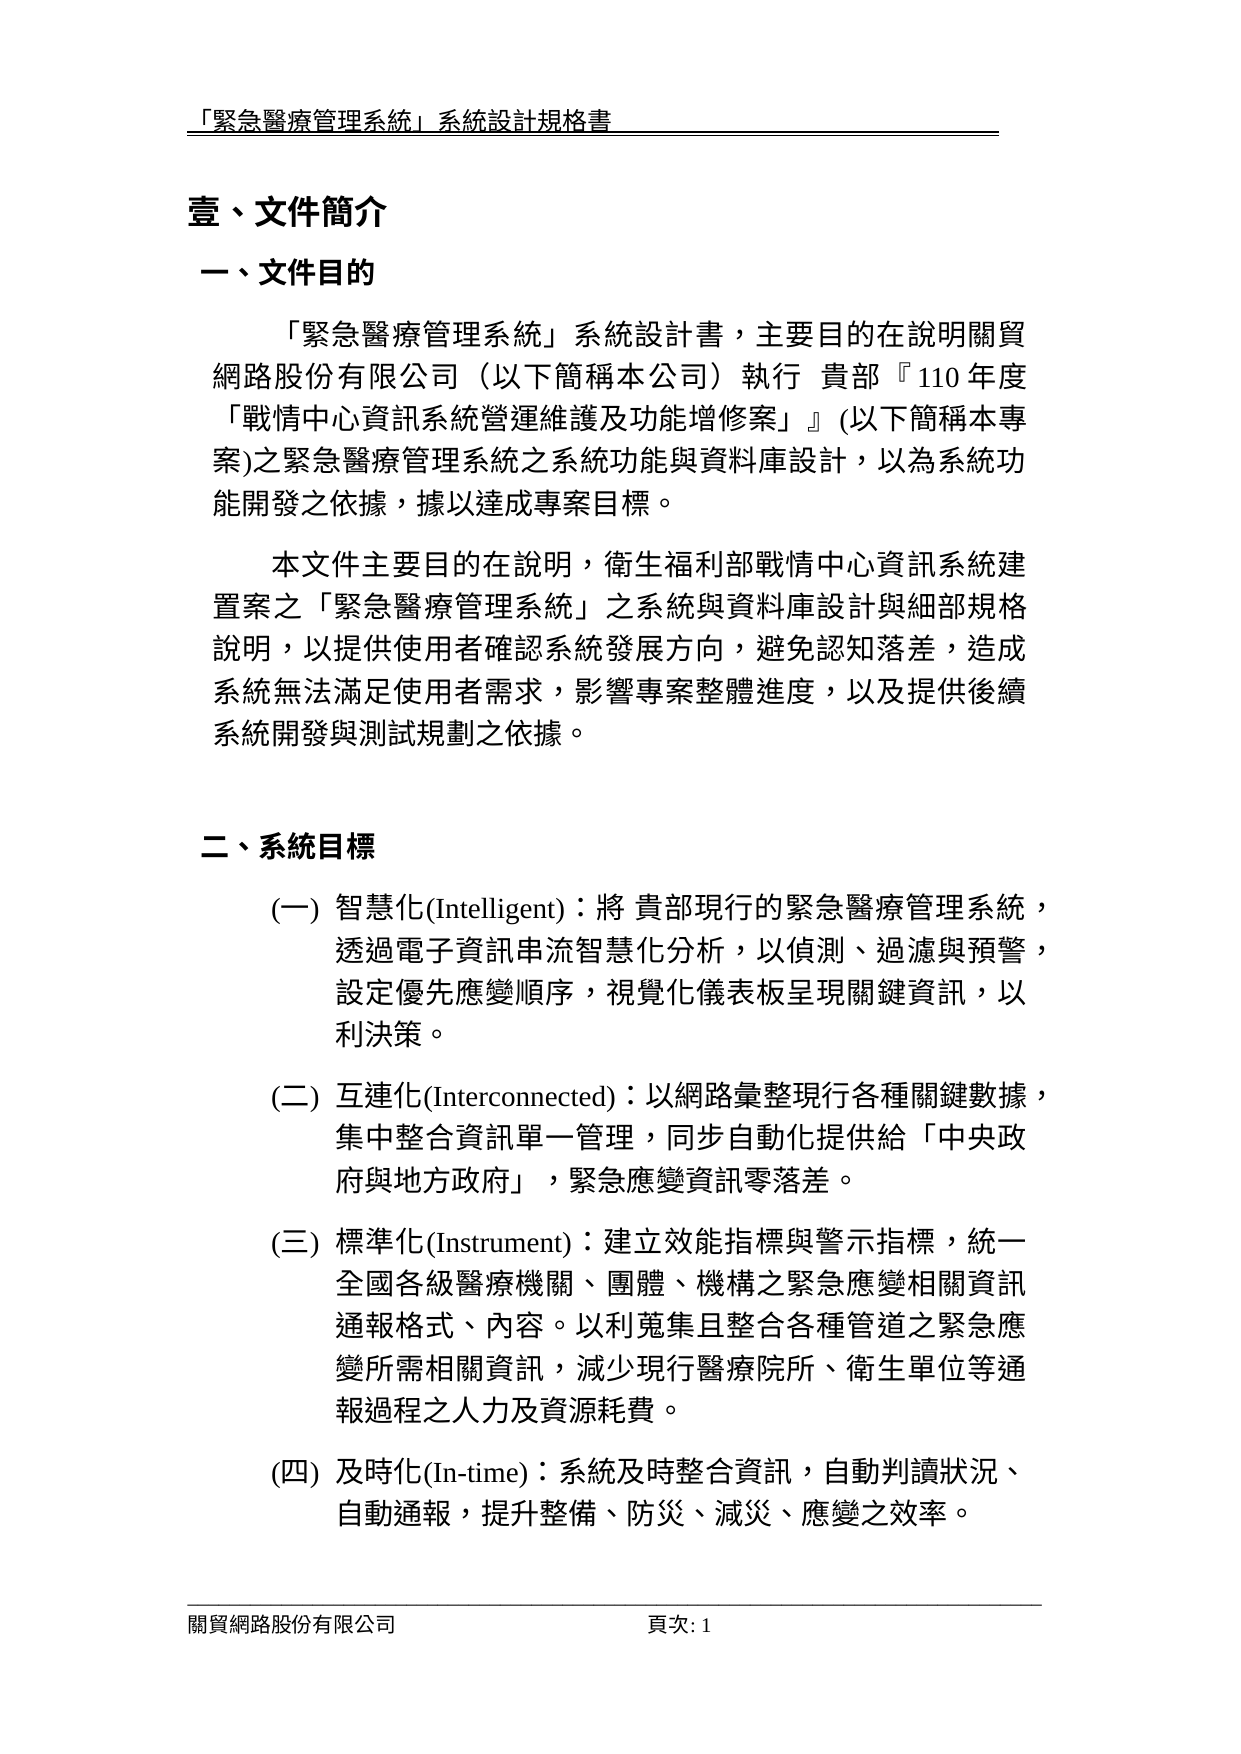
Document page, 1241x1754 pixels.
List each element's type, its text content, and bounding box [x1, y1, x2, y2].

text (二) 互連化(Interconnected)：以網路彙整現行各種關鍵數據，集中整合資訊單一管理，同步自動化提供給「中央政府與地方政府」，緊急應變資訊零落差。 [271, 1073, 1028, 1200]
text 「緊急醫療管理系統」系統設計書，主要目的在說明關貿網路股份有限公司（以下簡稱本公司）執行 貴部『110年度「戰情中心資訊系統營運維護及功能增修案」』(以下簡稱本專案)之緊急醫療管理系統之系統功能與資料庫設計，以為系統功能開發之依據，據以達成專案目標。 [212, 311, 1028, 522]
text (一) 智慧化(Intelligent)：將 貴部現行的緊急醫療管理系統，透過電子資訊串流智慧化分析，以偵測、過濾與預警，設定優先應變順序，視覺化儀表板呈現關鍵資訊，以利決策。 [271, 885, 1028, 1054]
text 本文件主要目的在說明，衛生福利部戰情中心資訊系統建置案之「緊急醫療管理系統」之系統與資料庫設計與細部規格說明，以提供使用者確認系統發展方向，避免認知落差，造成系統無法滿足使用者需求，影響專案整體進度，以及提供後續系統開發與測試規劃之依據。 [212, 541, 1028, 753]
text (三) 標準化(Instrument)：建立效能指標與警示指標，統一全國各級醫療機關、團體、機構之緊急應變相關資訊通報格式、內容。以利蒐集且整合各種管道之緊急應變所需相關資訊，減少現行醫療院所、衛生單位等通報過程之人力及資源耗費。 [271, 1218, 1028, 1430]
text (四) 及時化(In-time)：系統及時整合資訊，自動判讀狀況、自動通報，提升整備、防災、減災、應變之效率。 [271, 1449, 1028, 1533]
list 系統目標 [200, 824, 1053, 866]
text 文件簡介 [187, 186, 1053, 234]
list 文件目的 [200, 253, 1053, 292]
